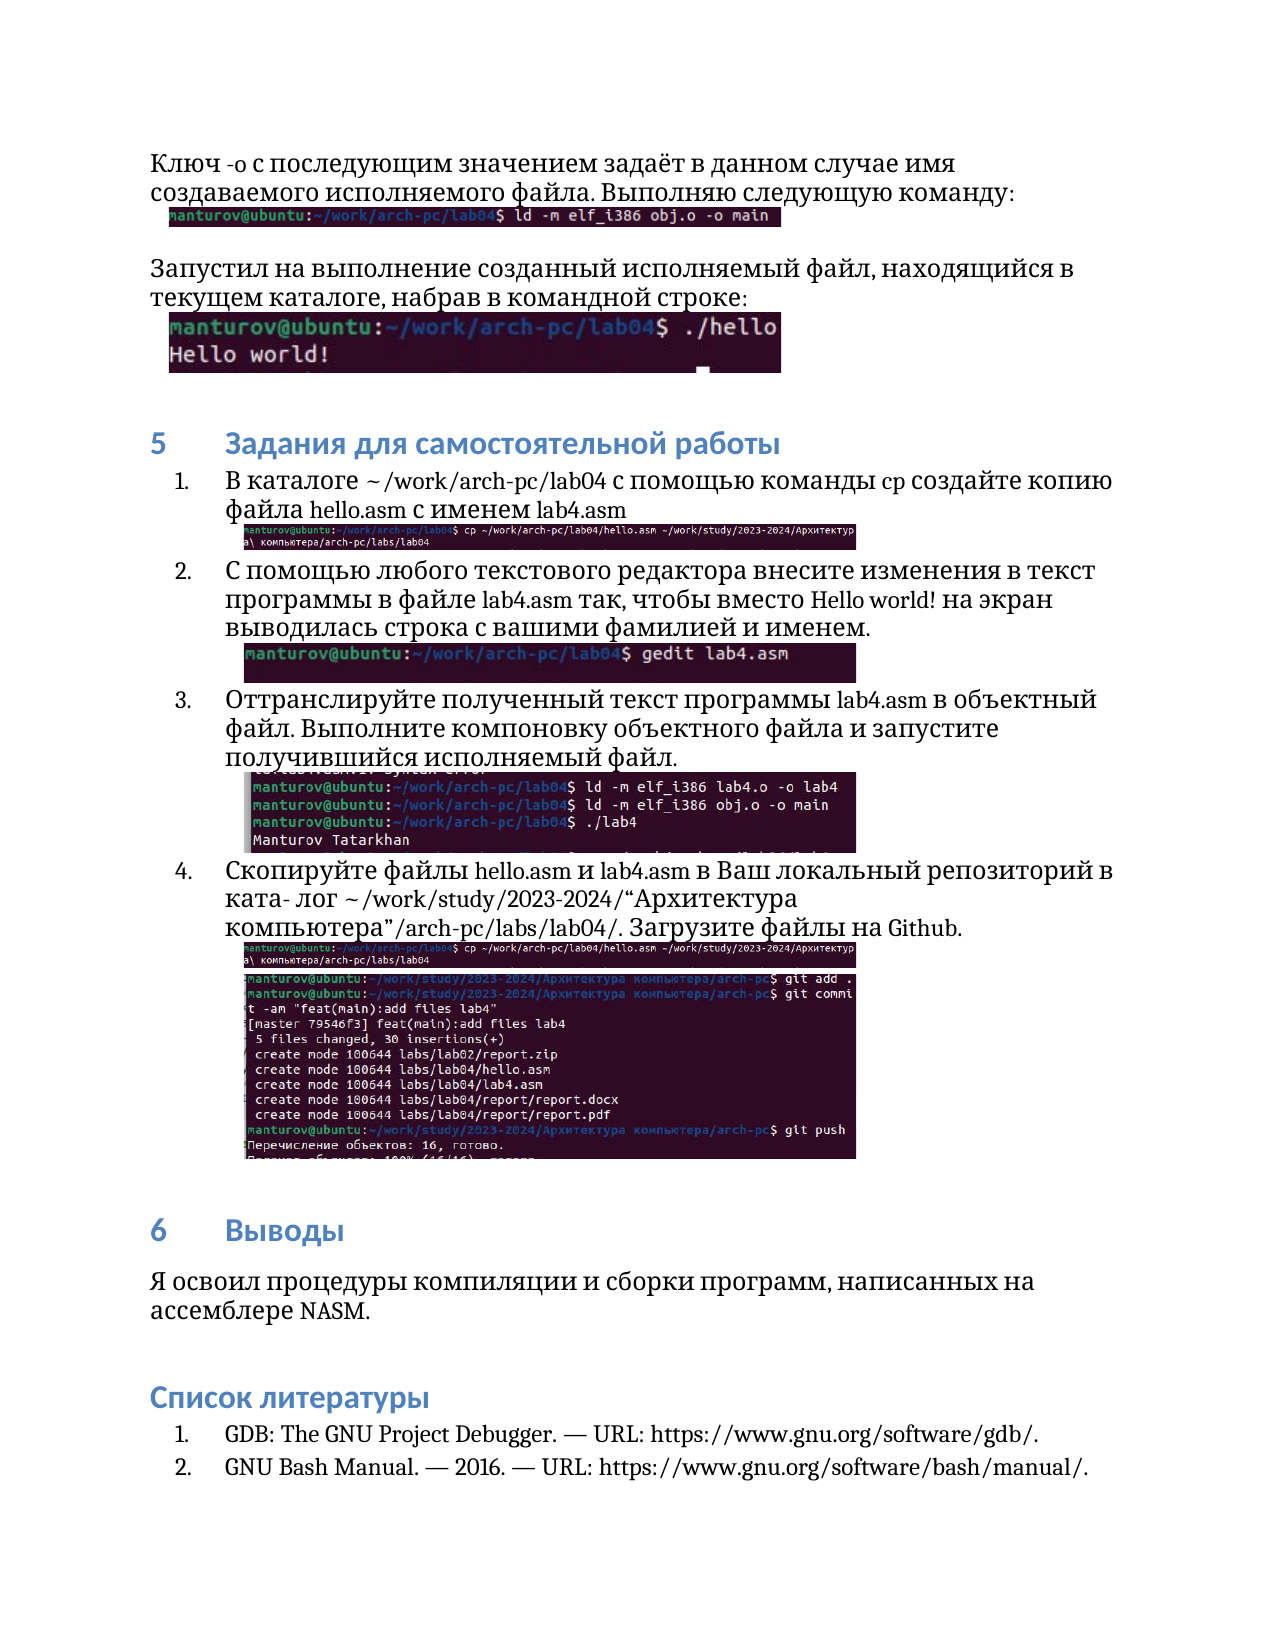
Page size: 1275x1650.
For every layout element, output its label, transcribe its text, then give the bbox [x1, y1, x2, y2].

picture [168, 312, 782, 373]
list С помощью любого текстового редактора внесите изменения в текст программы в файле lab4.asm так, чтобы вместо Hello world! на экран выводилась строка с вашими фамилией и именем. [175, 557, 1125, 682]
text Ключ -o с последующим значением задаёт в данном случае имя создаваемого исполняемого файла. Выполняю следующую команду: [150, 150, 1125, 236]
text Я освоил процедуры компиляции и сборки программ, написанных на ассемблере NASM. [150, 1268, 1125, 1326]
picture [243, 942, 857, 968]
picture [243, 524, 857, 550]
subtitle 5 Задания для самостоятельной работы [150, 422, 1125, 463]
picture [243, 643, 857, 683]
list GDB: The GNU Project Debugger. — URL: https://www.gnu.org/software/gdb/. [175, 1420, 1125, 1449]
subtitle 6 Выводы [150, 1209, 1125, 1249]
picture [243, 974, 857, 1159]
list GNU Bash Manual. — 2016. — URL: https://www.gnu.org/software/bash/manual/. [175, 1453, 1125, 1482]
picture [168, 207, 782, 227]
picture [243, 772, 857, 853]
list В каталоге ~/work/arch-pc/lab04 с помощью команды cp создайте копию файла hello.asm с именем lab4.asm [175, 467, 1125, 553]
subtitle Список литературы [150, 1376, 1125, 1417]
